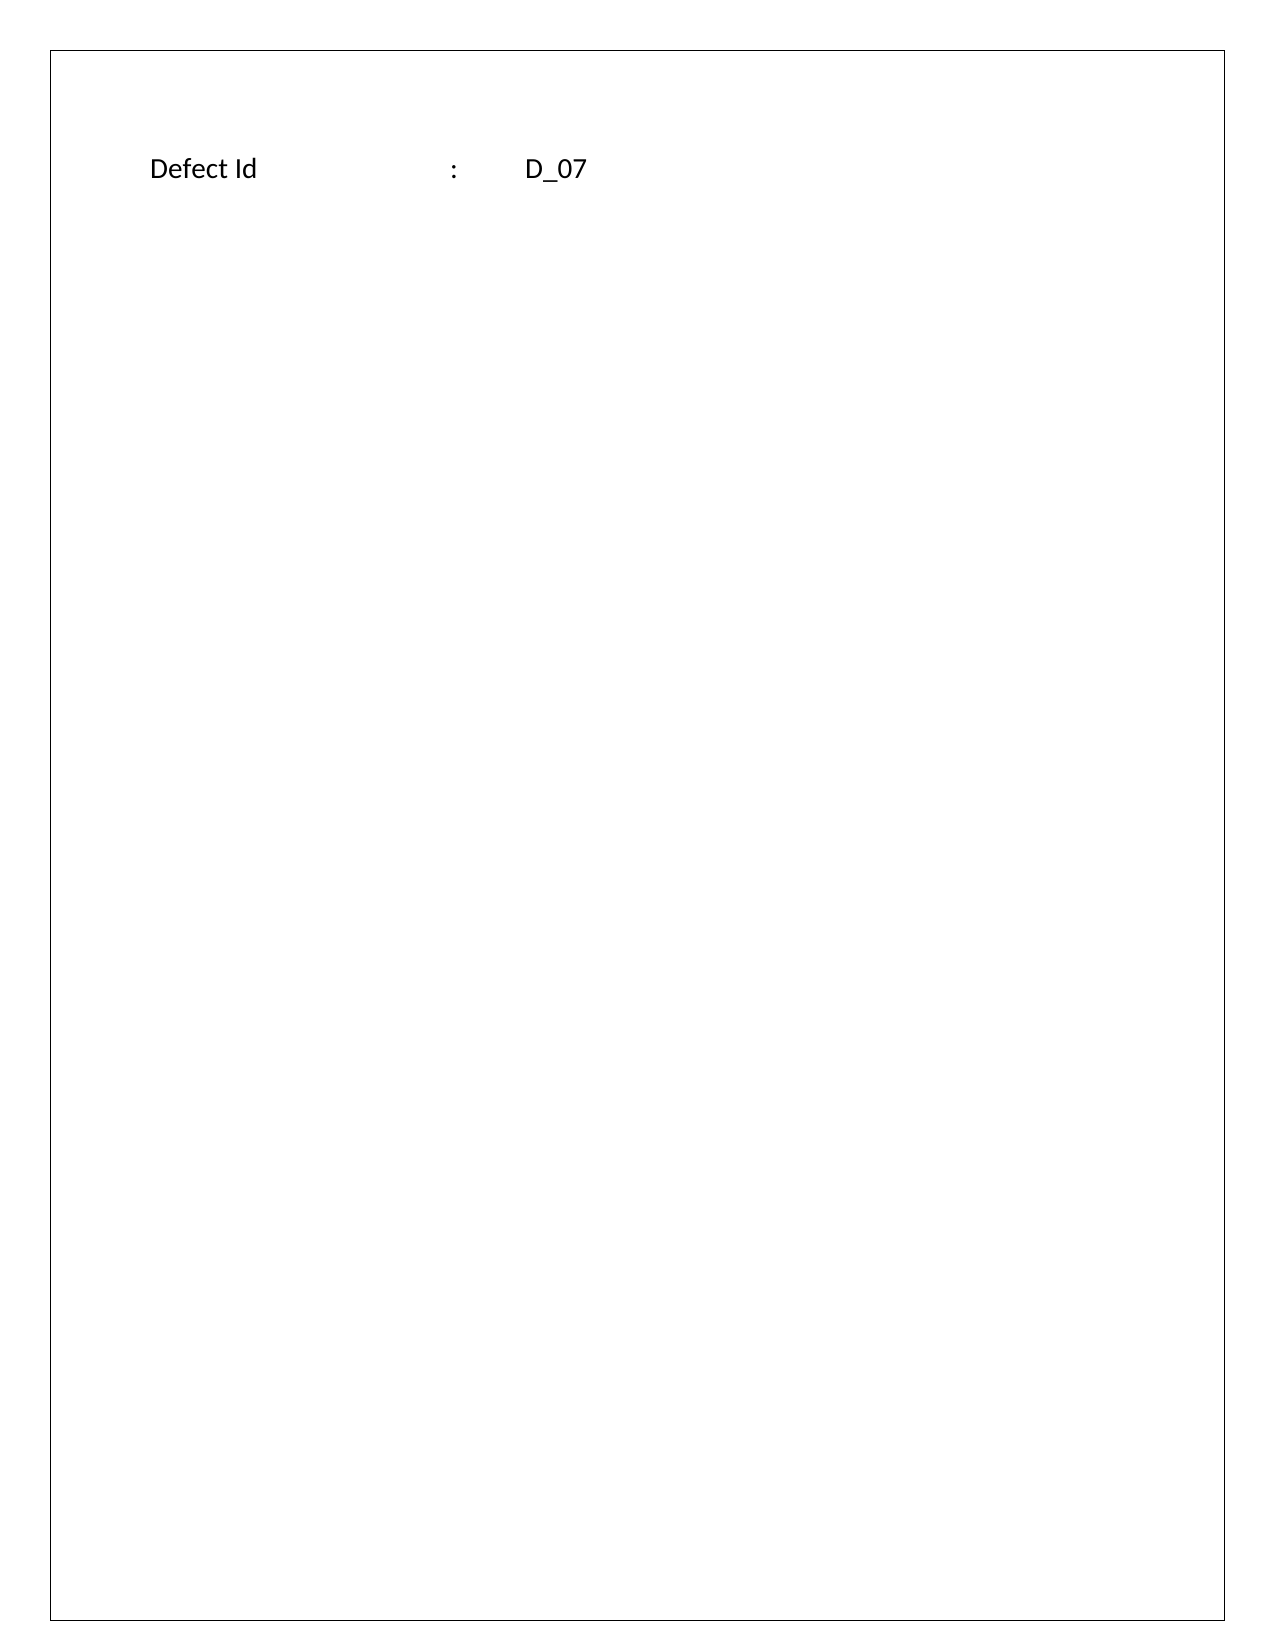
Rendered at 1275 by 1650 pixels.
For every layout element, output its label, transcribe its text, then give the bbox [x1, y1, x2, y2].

text Defect Id : D_07 [150, 150, 1179, 186]
